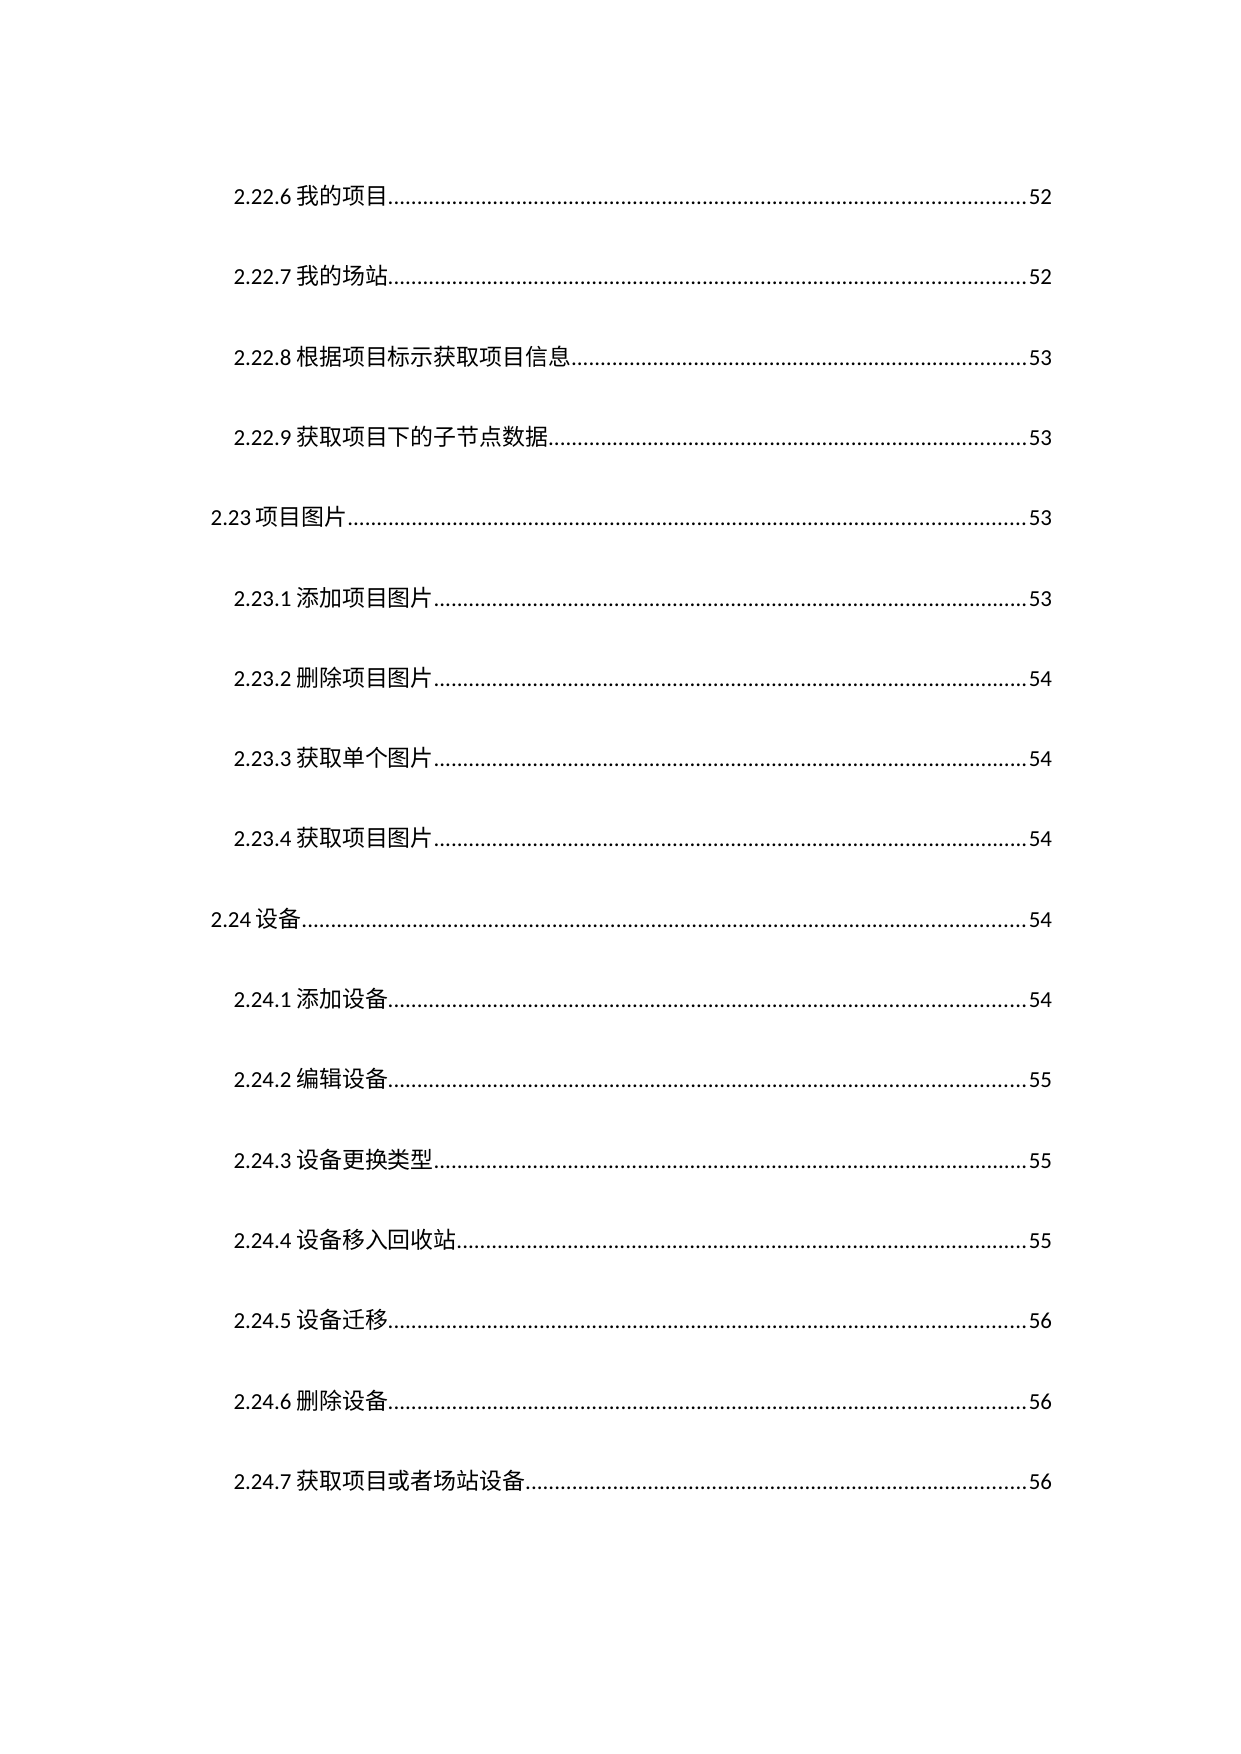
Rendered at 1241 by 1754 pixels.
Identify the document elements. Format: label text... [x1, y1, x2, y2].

text 2.23.2删除项目图片 54 [233, 644, 1053, 709]
text 2.24.1添加设备 54 [233, 965, 1053, 1030]
text 2.24.2编辑设备 55 [233, 1045, 1053, 1110]
text 2.24.6删除设备 56 [233, 1367, 1053, 1432]
text 2.24.5设备迁移 56 [233, 1286, 1053, 1351]
text 2.24.4设备移入回收站 55 [233, 1206, 1053, 1271]
text 2.24.3设备更换类型 55 [233, 1126, 1053, 1191]
text 2.22.7我的场站 52 [233, 242, 1053, 307]
text 2.23项目图片 53 [210, 483, 1053, 548]
text 2.22.8根据项目标示获取项目信息 53 [233, 323, 1053, 388]
text 2.24设备 54 [210, 885, 1053, 950]
text 2.23.4获取项目图片 54 [233, 804, 1053, 869]
text 2.23.1添加项目图片 53 [233, 563, 1053, 628]
text 2.22.9获取项目下的子节点数据 53 [233, 403, 1053, 468]
text 2.24.7获取项目或者场站设备 56 [233, 1447, 1053, 1512]
text 2.22.6我的项目 52 [233, 162, 1053, 227]
text 2.23.3获取单个图片 54 [233, 724, 1053, 789]
